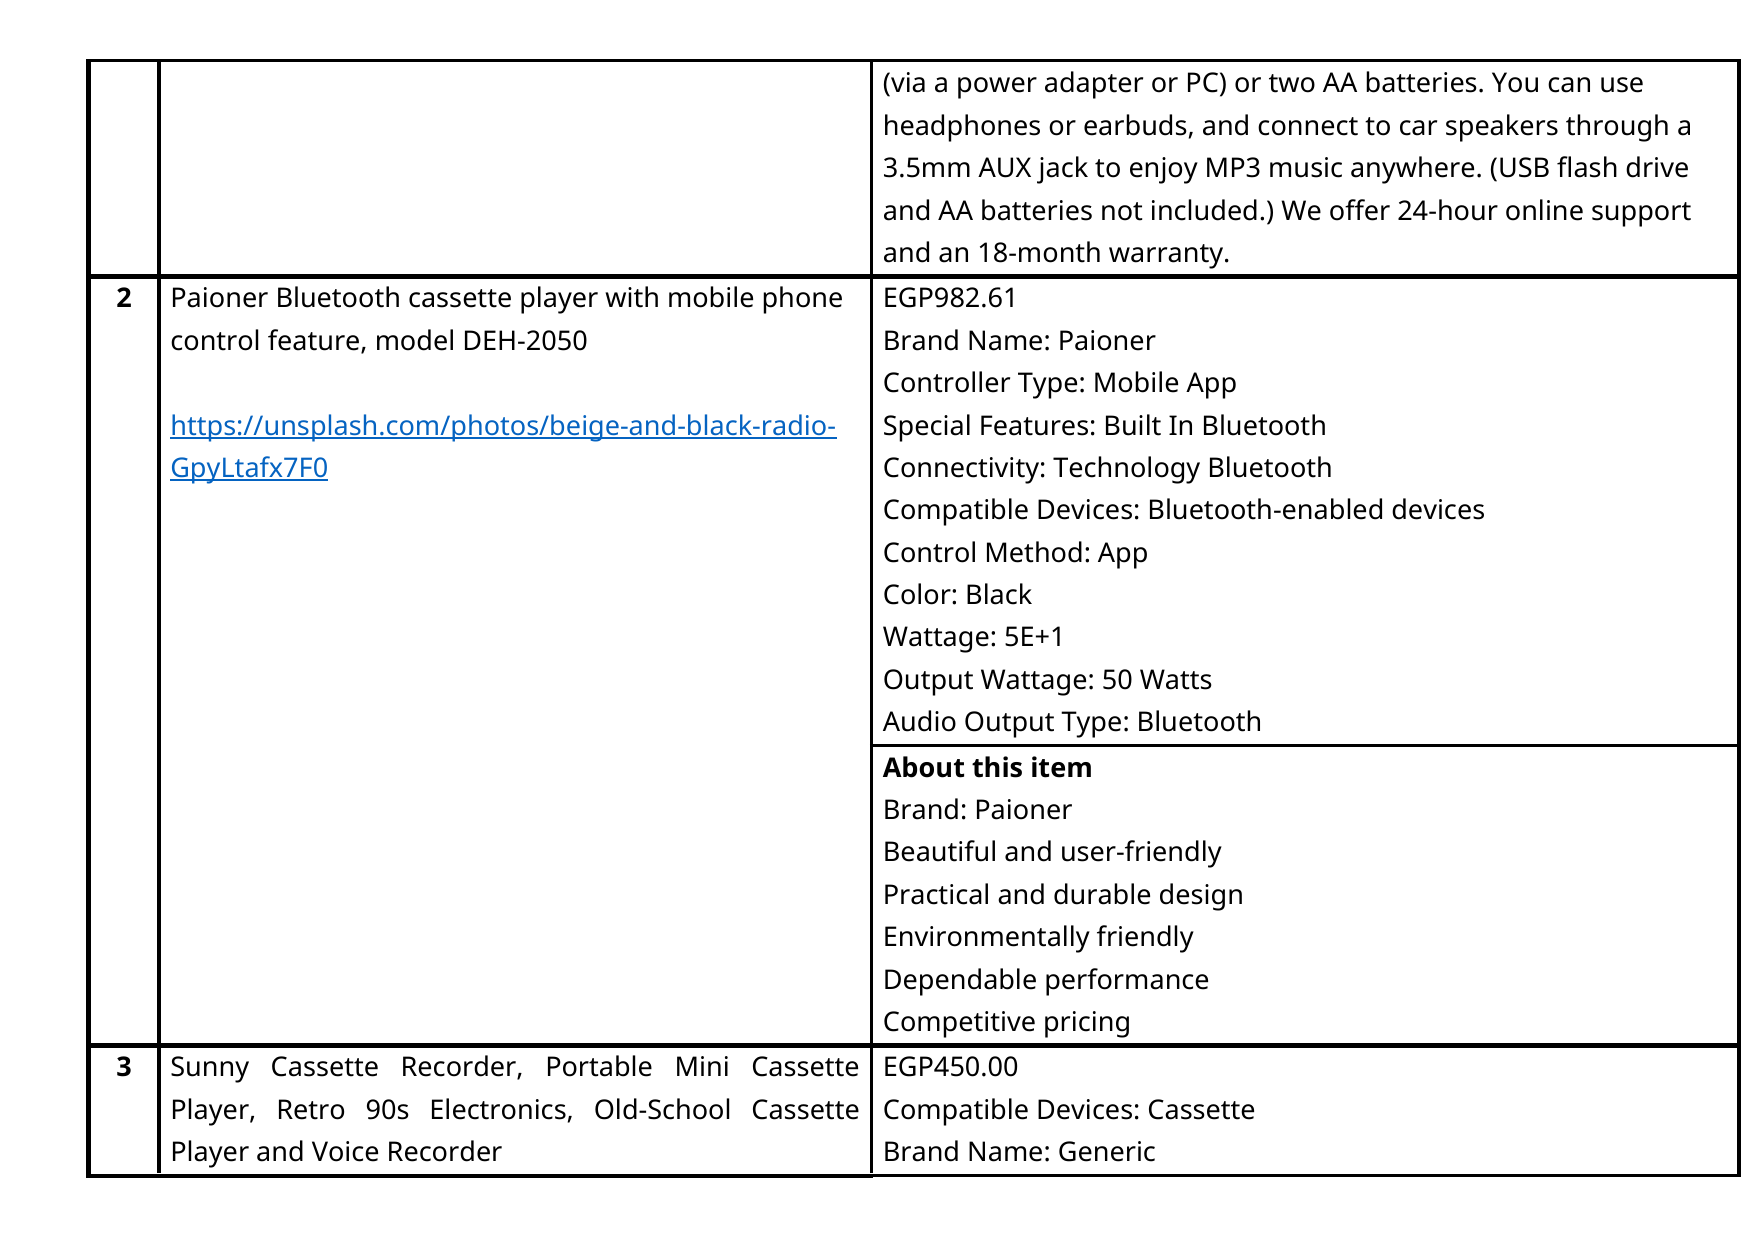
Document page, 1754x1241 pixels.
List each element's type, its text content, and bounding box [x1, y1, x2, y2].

table_cell 3 [91, 1048, 157, 1173]
table_cell EGP982.61 Brand Name: Paioner Controller Type: Mobile App Special Features: Built In Bluetooth Connectivity: Technology Bluetooth Compatible Devices: Bluetooth-enabled devices Control Method: App Color: Black Wattage: 5E+1 Output Wattage: 50 Watts Audio Output Type: Bluetooth [873, 279, 1737, 743]
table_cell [873, 1048, 1737, 1173]
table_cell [161, 1048, 870, 1173]
table_cell About this item Brand: Paioner Beautiful and user-friendly Practical and durable design Environmentally friendly Dependable performance Competitive pricing [873, 747, 1737, 1043]
table_cell 2 [91, 279, 157, 1043]
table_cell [873, 62, 1737, 274]
table_cell Paioner Bluetooth cassette player with mobile phone control feature, model DEH-2050 https://unsplash.com/photos/beige-and-black-radio-GpyLtafx7F0 [161, 279, 870, 1043]
